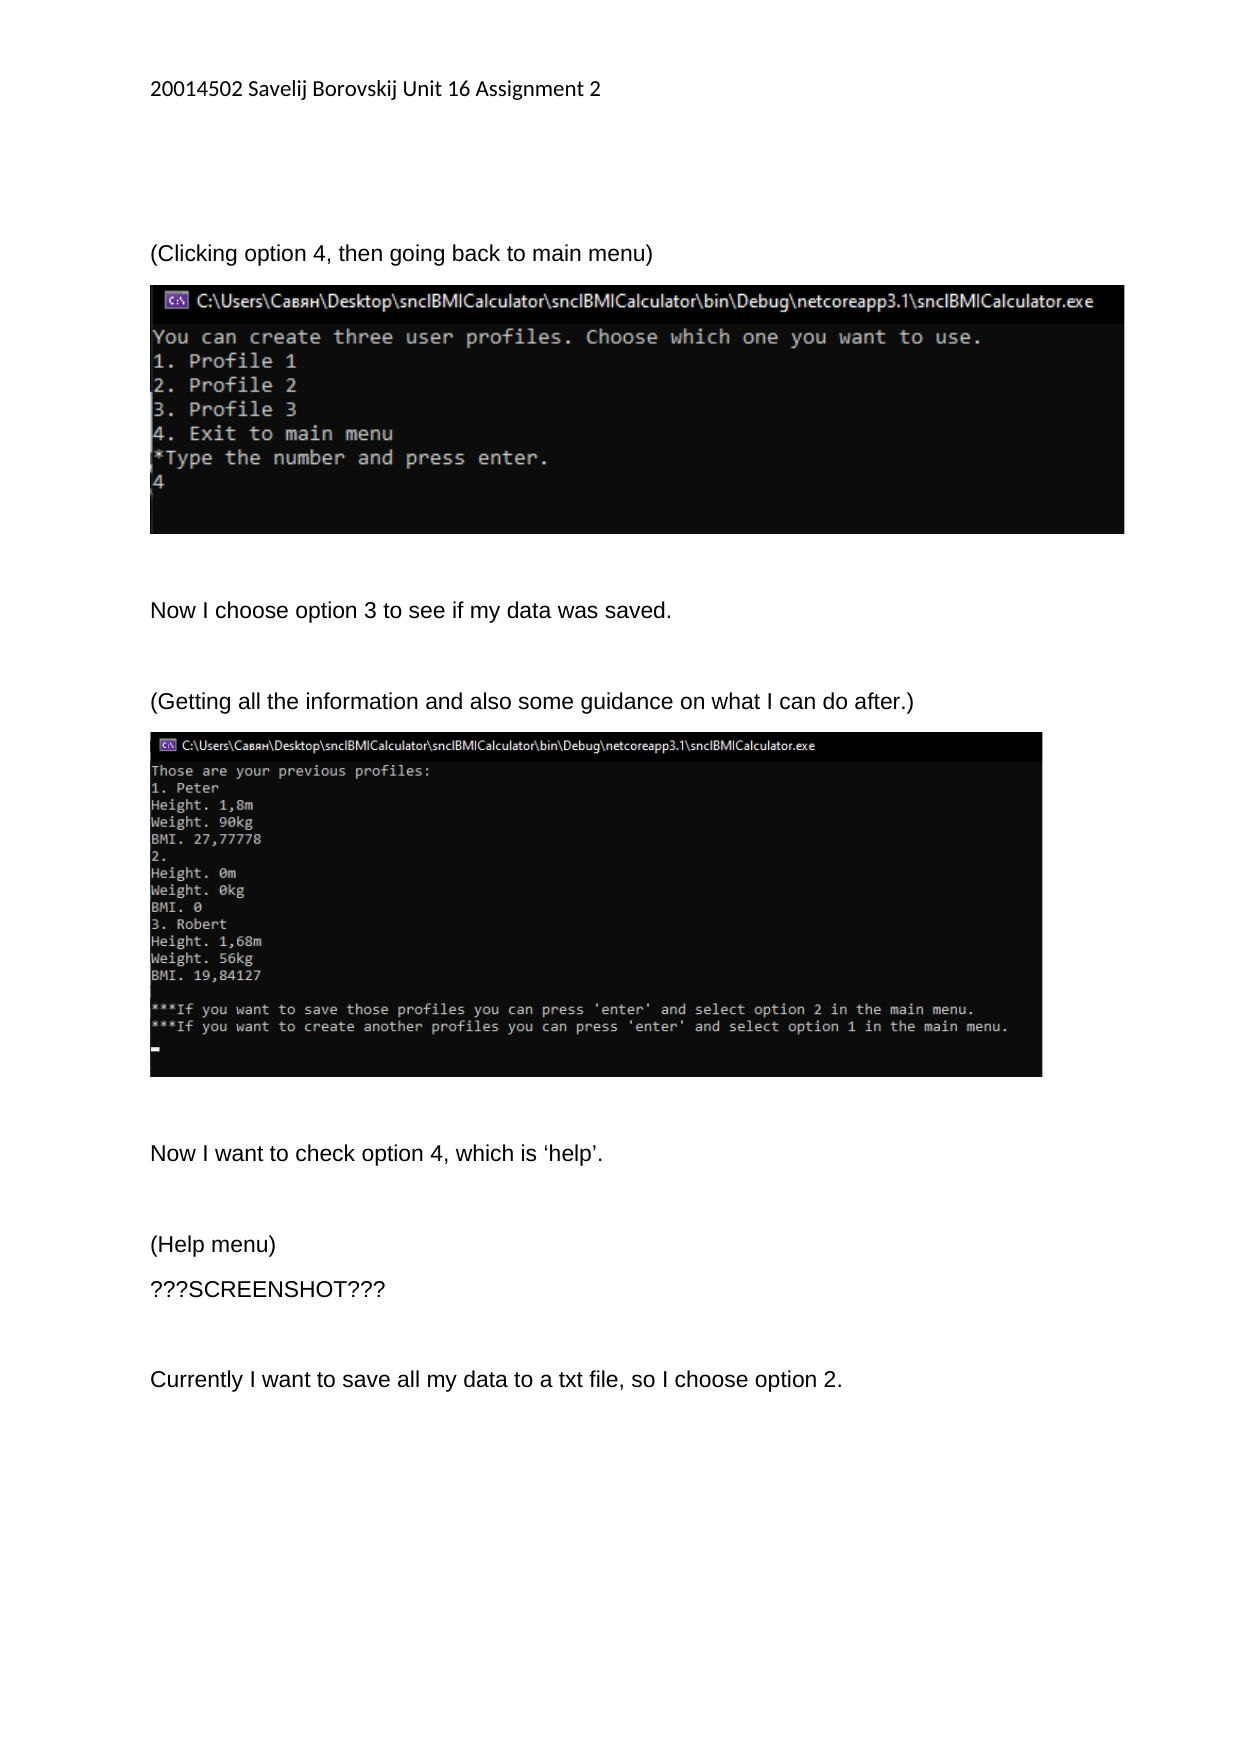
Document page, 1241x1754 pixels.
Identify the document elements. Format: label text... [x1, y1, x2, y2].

text (Clicking option 4, then going back to main menu) [150, 240, 1090, 267]
text Currently I want to save all my data to a txt file, so I choose option 2. [150, 1366, 1090, 1392]
picture [150, 732, 1043, 1077]
picture [150, 285, 1125, 534]
text ???SCREENSHOT??? [150, 1276, 1090, 1302]
text Now I choose option 3 to see if my data was saved. [150, 597, 1090, 624]
text (Help menu) [150, 1231, 1090, 1257]
text (Getting all the information and also some guidance on what I can do after.) [150, 688, 1090, 714]
text Now I want to check option 4, which is ‘help’. [150, 1140, 1090, 1167]
